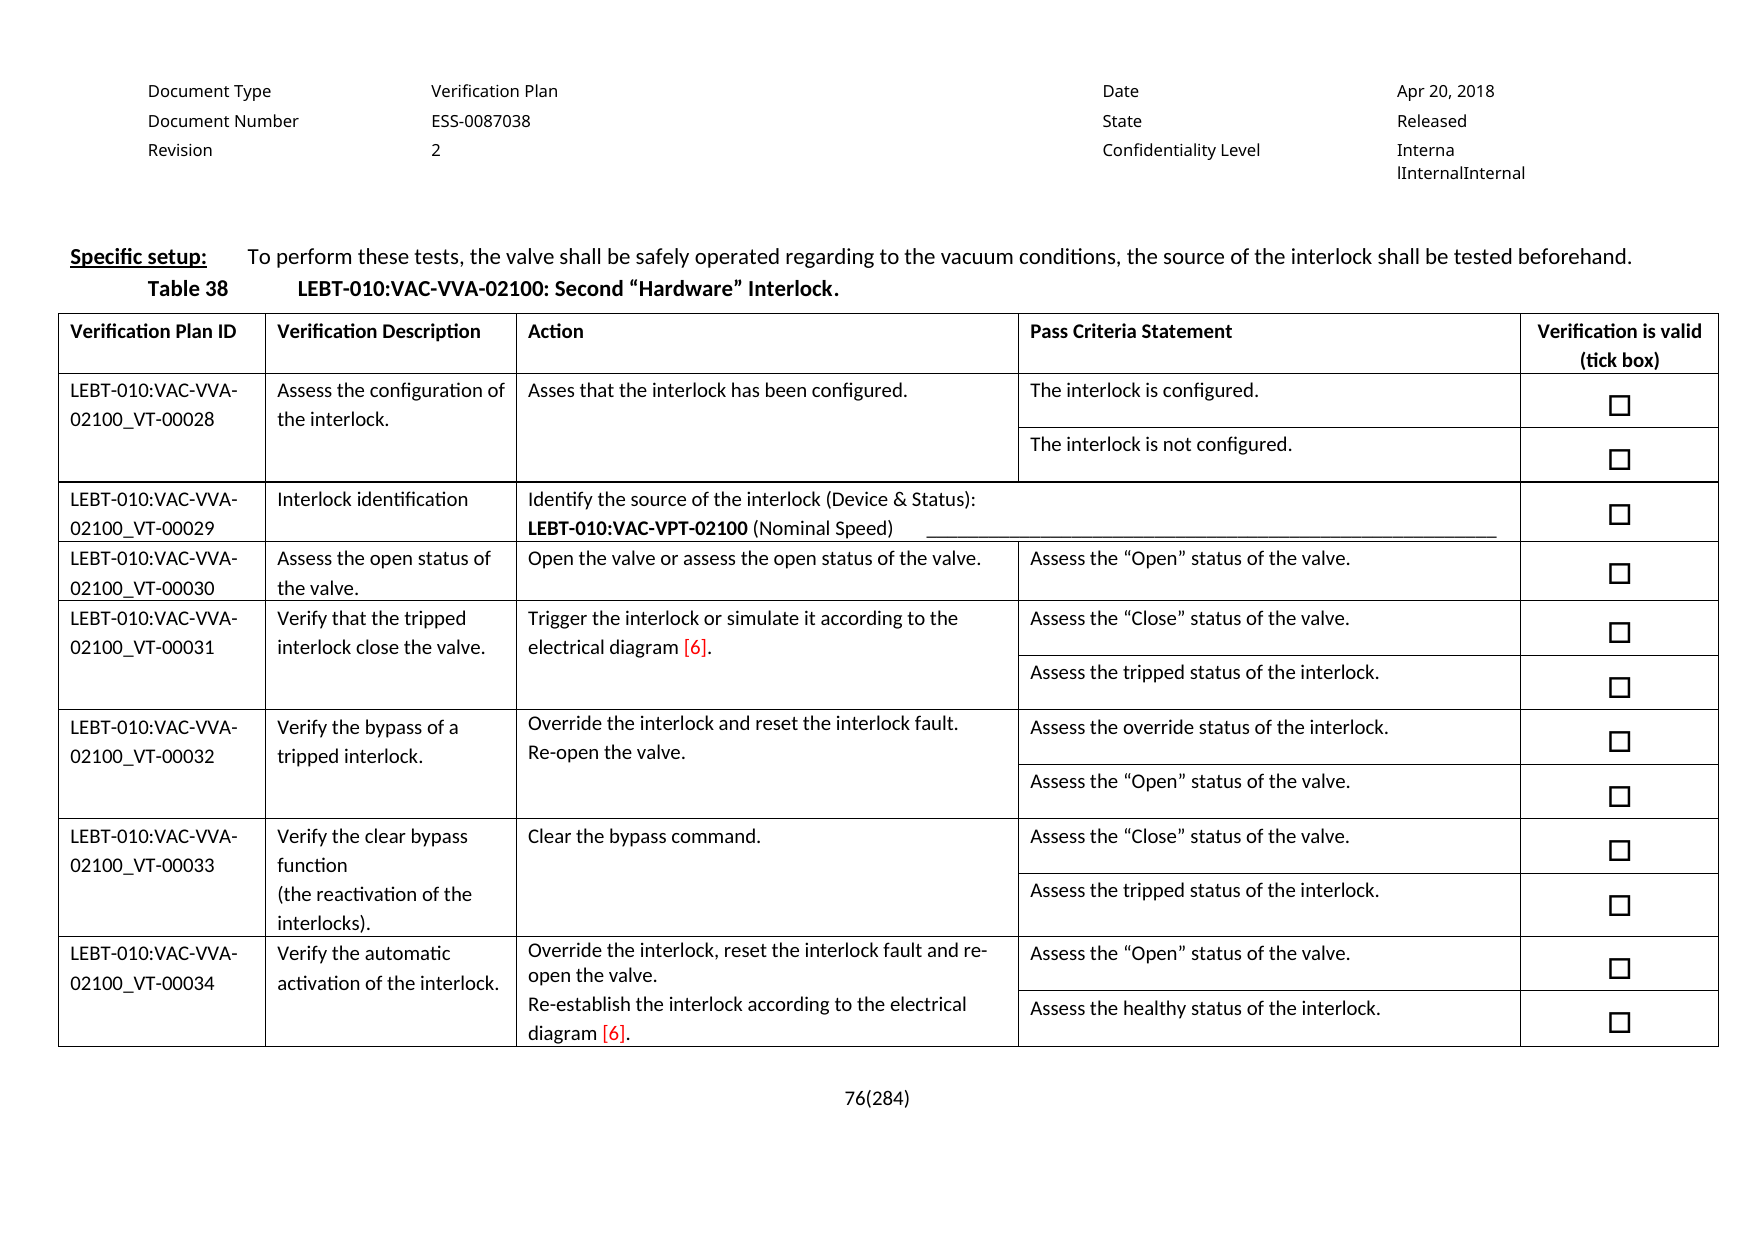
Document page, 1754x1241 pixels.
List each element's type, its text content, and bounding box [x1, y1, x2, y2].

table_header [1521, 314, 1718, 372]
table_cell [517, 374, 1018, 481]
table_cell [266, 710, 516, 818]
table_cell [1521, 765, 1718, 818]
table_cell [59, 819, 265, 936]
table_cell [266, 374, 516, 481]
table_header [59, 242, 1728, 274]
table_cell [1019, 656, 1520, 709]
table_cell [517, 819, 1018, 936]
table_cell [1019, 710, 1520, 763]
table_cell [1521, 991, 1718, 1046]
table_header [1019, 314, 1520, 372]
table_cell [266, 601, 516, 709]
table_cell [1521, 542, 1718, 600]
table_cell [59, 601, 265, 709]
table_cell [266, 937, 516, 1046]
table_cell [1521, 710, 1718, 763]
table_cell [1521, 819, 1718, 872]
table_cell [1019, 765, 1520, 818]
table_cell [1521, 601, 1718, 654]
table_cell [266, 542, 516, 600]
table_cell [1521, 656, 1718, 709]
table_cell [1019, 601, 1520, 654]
text Table 38 LEBT-010:VAC-VVA-02100: Second “Hardware” Interlock. [148, 274, 1606, 303]
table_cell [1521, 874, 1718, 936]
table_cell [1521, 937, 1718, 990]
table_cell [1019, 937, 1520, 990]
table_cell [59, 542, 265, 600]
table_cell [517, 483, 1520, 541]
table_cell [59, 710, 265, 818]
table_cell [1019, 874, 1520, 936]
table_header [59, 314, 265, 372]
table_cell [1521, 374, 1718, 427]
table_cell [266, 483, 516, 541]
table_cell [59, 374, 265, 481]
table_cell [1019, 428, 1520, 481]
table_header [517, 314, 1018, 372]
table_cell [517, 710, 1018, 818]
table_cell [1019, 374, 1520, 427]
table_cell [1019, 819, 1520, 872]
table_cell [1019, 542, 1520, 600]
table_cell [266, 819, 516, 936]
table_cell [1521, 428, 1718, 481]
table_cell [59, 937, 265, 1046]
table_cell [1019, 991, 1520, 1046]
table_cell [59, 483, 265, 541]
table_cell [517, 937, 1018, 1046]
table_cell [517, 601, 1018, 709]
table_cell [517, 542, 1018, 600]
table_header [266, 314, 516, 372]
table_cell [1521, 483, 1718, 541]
